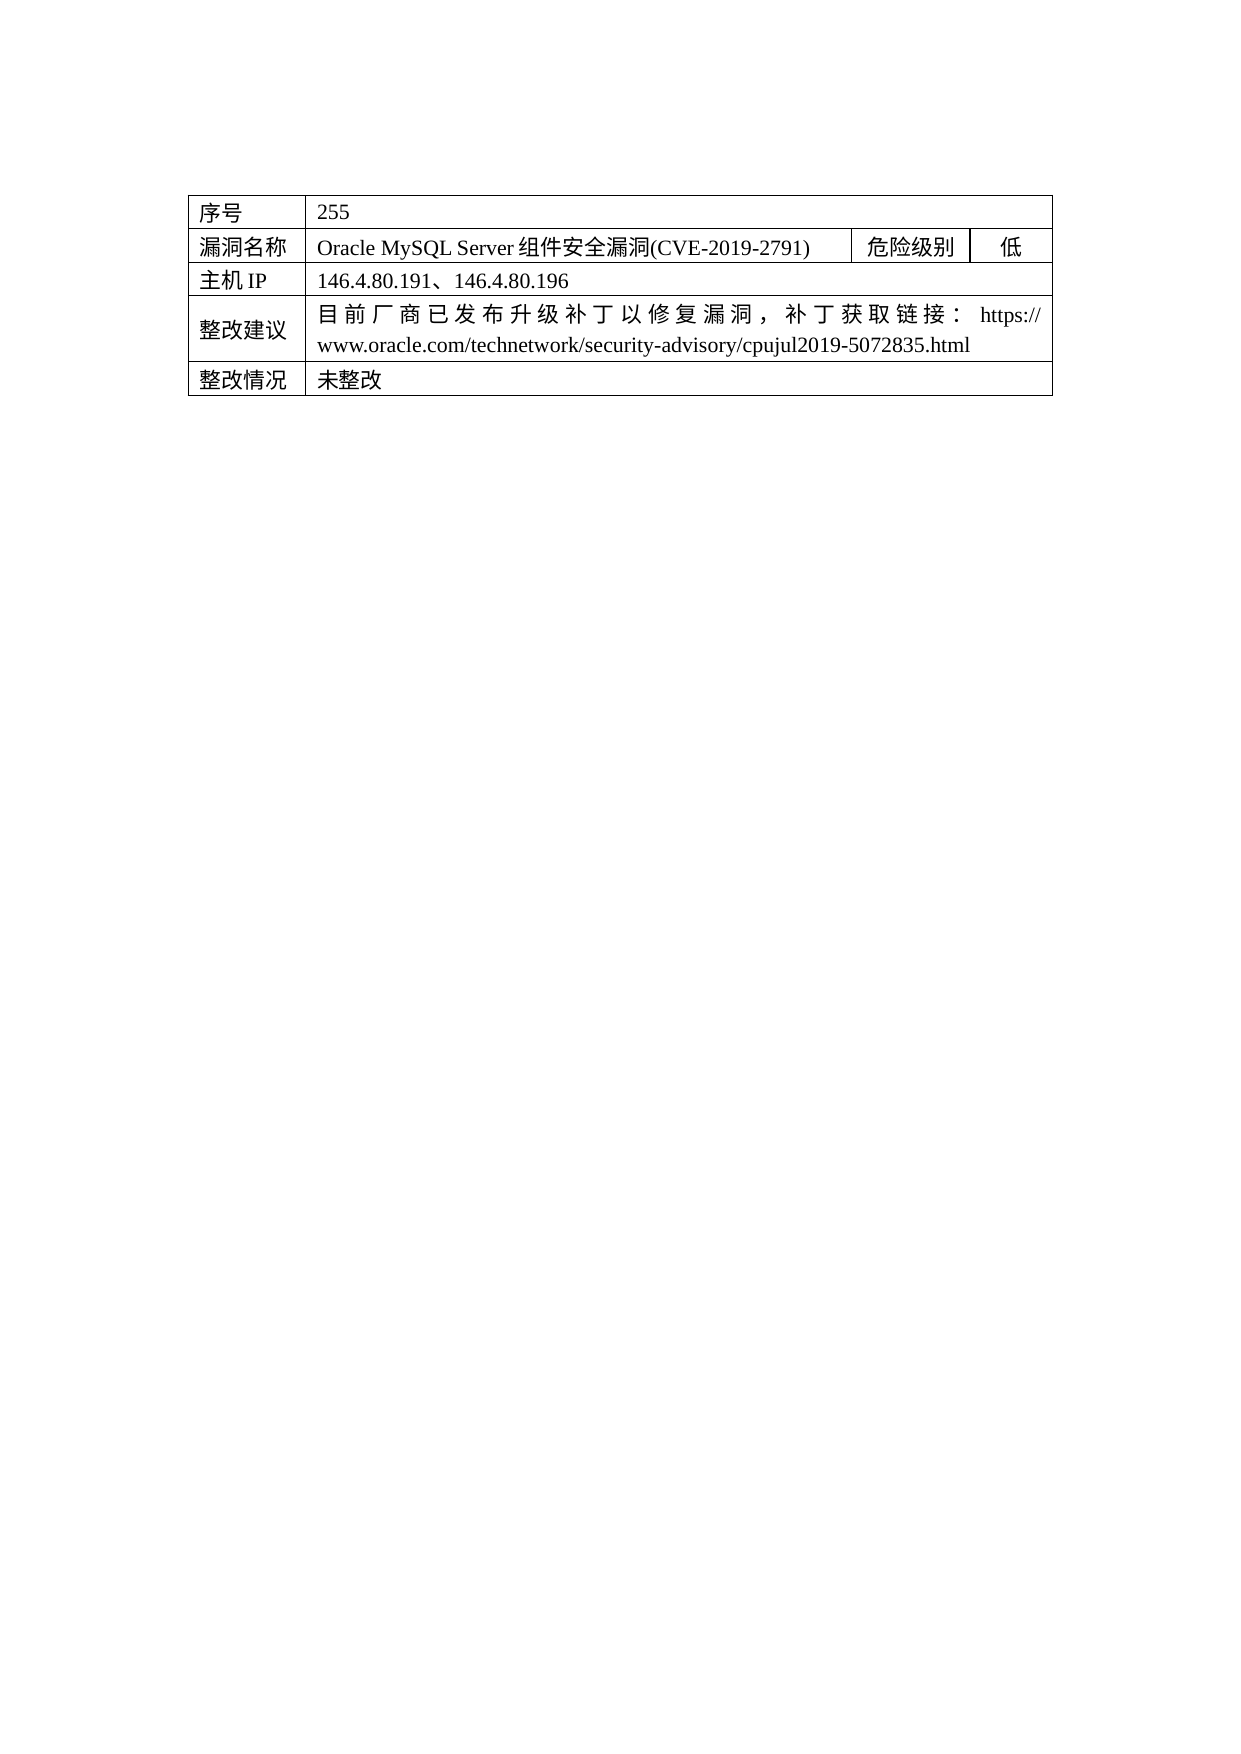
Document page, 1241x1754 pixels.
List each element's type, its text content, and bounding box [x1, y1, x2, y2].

table_cell 整改情况 [189, 362, 305, 395]
table_cell 主机IP [189, 263, 305, 295]
table_cell 危险级别 [852, 229, 969, 262]
table_cell 整改建议 [189, 296, 305, 361]
table_cell 146.4.80.191、146.4.80.196 [306, 263, 1052, 295]
table_cell Oracle MySQL Server组件安全漏洞(CVE-2019-2791) [306, 229, 851, 262]
table_cell 目前厂商已发布升级补丁以修复漏洞，补丁获取链接：https://www.oracle.com/technetwork/security-advisory/cpujul2019-5072835.html [306, 296, 1052, 361]
table_header 255 [306, 196, 1052, 228]
table_header 序号 [189, 196, 305, 228]
table_cell 未整改 [306, 362, 1052, 395]
table_cell 低 [971, 229, 1052, 262]
table_cell 漏洞名称 [189, 229, 305, 262]
